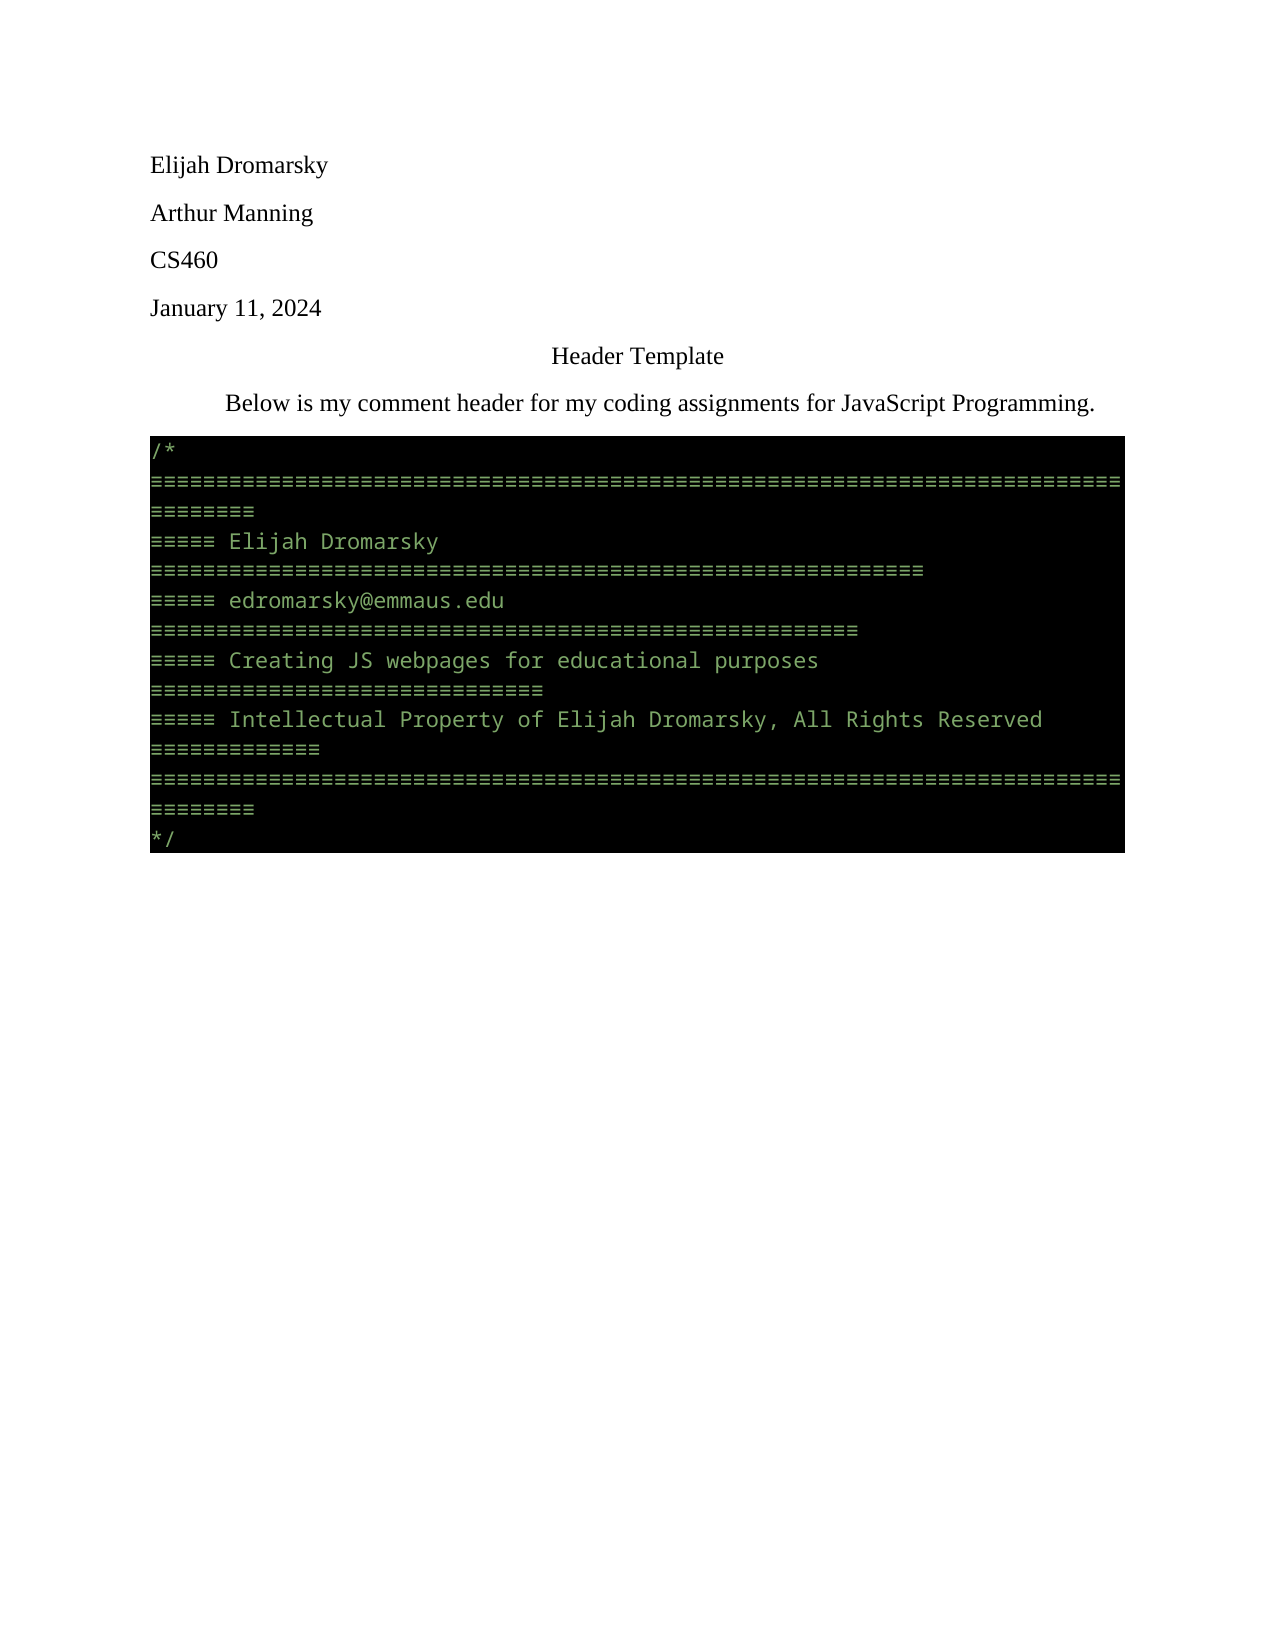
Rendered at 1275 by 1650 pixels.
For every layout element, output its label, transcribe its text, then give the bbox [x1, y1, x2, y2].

text Header Template [150, 341, 1125, 369]
text CS460 [150, 245, 1125, 274]
text ≡≡≡≡≡ Intellectual Property of Elijah Dromarsky, All Rights Reserved ≡≡≡≡≡≡≡≡≡≡≡≡≡ [150, 704, 1125, 764]
text ≡≡≡≡≡≡≡≡≡≡≡≡≡≡≡≡≡≡≡≡≡≡≡≡≡≡≡≡≡≡≡≡≡≡≡≡≡≡≡≡≡≡≡≡≡≡≡≡≡≡≡≡≡≡≡≡≡≡≡≡≡≡≡≡≡≡≡≡≡≡≡≡≡≡≡≡≡≡≡≡≡≡ [150, 764, 1125, 823]
text */ [150, 823, 1125, 853]
text ≡≡≡≡≡ Elijah Dromarsky ≡≡≡≡≡≡≡≡≡≡≡≡≡≡≡≡≡≡≡≡≡≡≡≡≡≡≡≡≡≡≡≡≡≡≡≡≡≡≡≡≡≡≡≡≡≡≡≡≡≡≡≡≡≡≡≡≡≡≡ [150, 526, 1125, 585]
text January 11, 2024 [150, 293, 1125, 322]
text ≡≡≡≡≡ Creating JS webpages for educational purposes ≡≡≡≡≡≡≡≡≡≡≡≡≡≡≡≡≡≡≡≡≡≡≡≡≡≡≡≡≡≡ [150, 645, 1125, 704]
text ≡≡≡≡≡ edromarsky@emmaus.edu ≡≡≡≡≡≡≡≡≡≡≡≡≡≡≡≡≡≡≡≡≡≡≡≡≡≡≡≡≡≡≡≡≡≡≡≡≡≡≡≡≡≡≡≡≡≡≡≡≡≡≡≡≡≡ [150, 585, 1125, 645]
text Arthur Manning [150, 198, 1125, 226]
text ≡≡≡≡≡≡≡≡≡≡≡≡≡≡≡≡≡≡≡≡≡≡≡≡≡≡≡≡≡≡≡≡≡≡≡≡≡≡≡≡≡≡≡≡≡≡≡≡≡≡≡≡≡≡≡≡≡≡≡≡≡≡≡≡≡≡≡≡≡≡≡≡≡≡≡≡≡≡≡≡≡≡ [150, 466, 1125, 526]
text /* [150, 436, 1125, 466]
text Elijah Dromarsky [150, 150, 1125, 179]
text Below is my comment header for my coding assignments for JavaScript Programming. [150, 388, 1125, 417]
